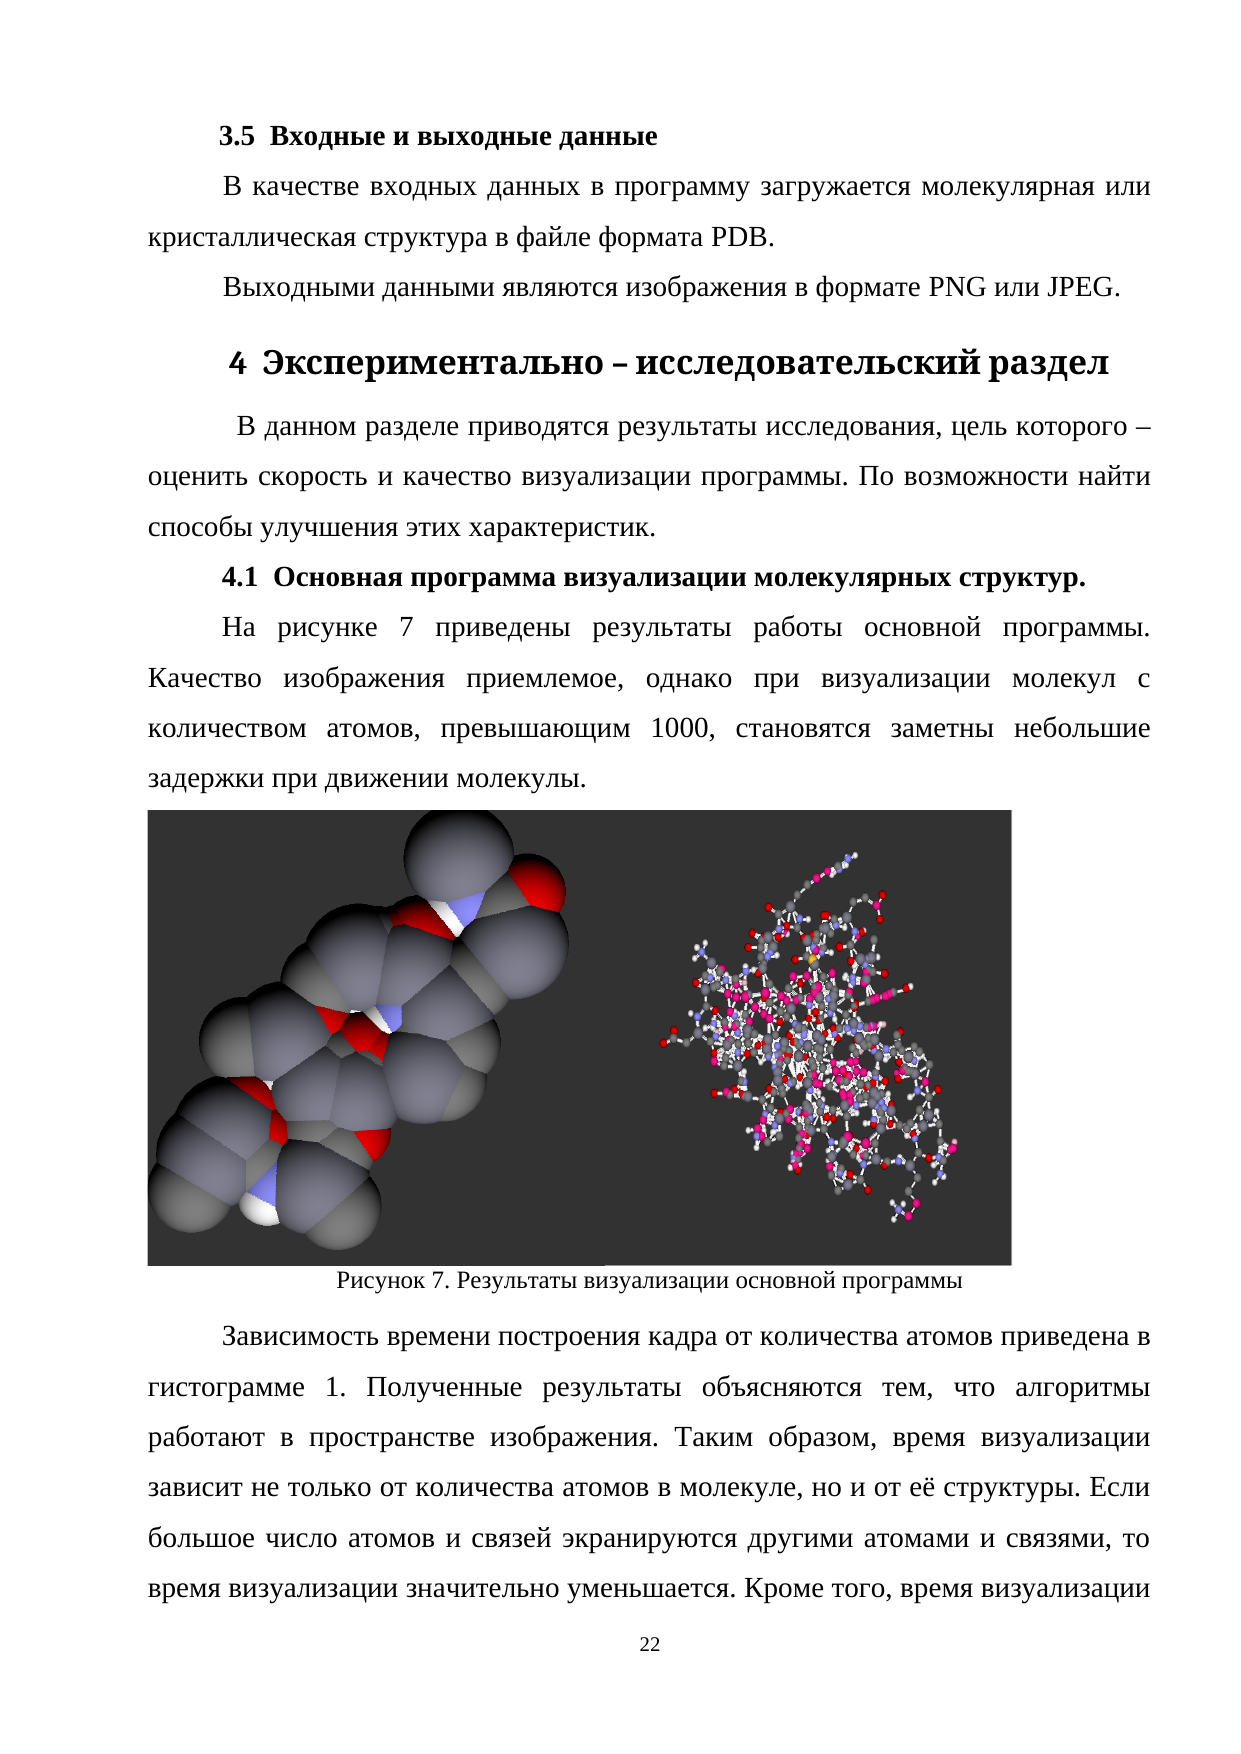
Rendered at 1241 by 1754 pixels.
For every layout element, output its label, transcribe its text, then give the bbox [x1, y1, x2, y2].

picture [147, 810, 1013, 1266]
text Выходными данными являются изображения в формате PNG или JPEG. [148, 269, 1152, 303]
list Основная программа визуализации молекулярных структур. [222, 559, 1152, 593]
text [148, 1318, 1152, 1603]
text В качестве входных данных в программу загружается молекулярная или кристаллическая структура в файле формата PDB. [148, 168, 1152, 252]
text Рисунок 7. Результаты визуализации основной программы [148, 1266, 1152, 1294]
subtitle 4 Экспериментально – исследовательский раздел [148, 344, 1152, 383]
text В данном разделе приводятся результаты исследования, цель которого – оценить скорость и качество визуализации программы. По возможности найти способы улучшения этих характеристик. [148, 408, 1152, 542]
text 3.5 Входные и выходные данные [148, 118, 1152, 152]
text На рисунке 7 приведены результаты работы основной программы. Качество изображения приемлемое, однако при визуализации молекул с количеством атомов, превышающим 1000, становятся заметны небольшие задержки при движении молекулы. [148, 609, 1152, 794]
